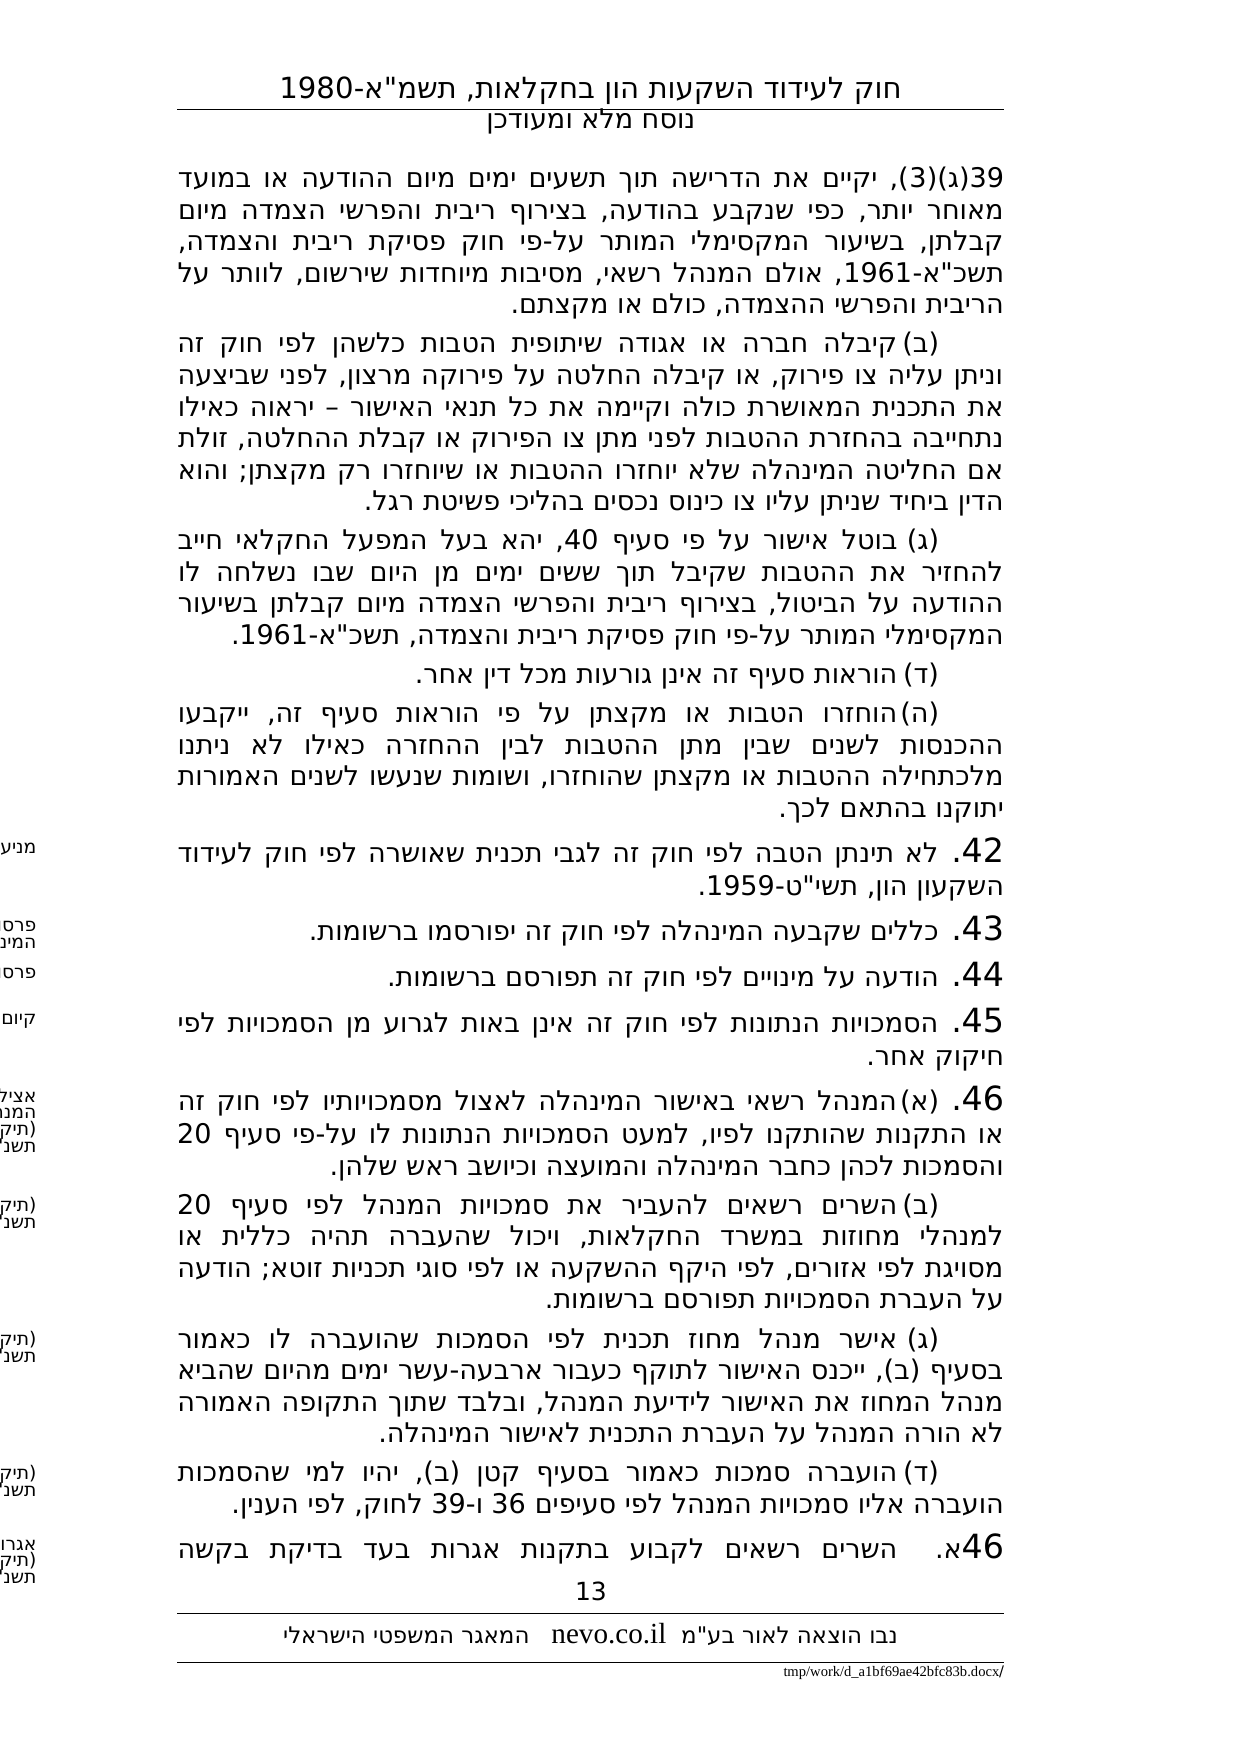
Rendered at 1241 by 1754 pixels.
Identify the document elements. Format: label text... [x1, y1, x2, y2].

text (ד) הוראות סעיף זה אינן גורעות מכל דין אחר. [177, 658, 1004, 690]
text 43. כללים שקבעה המינהלה לפי חוק זה יפורסמו ברשומות. [177, 909, 1004, 948]
text 45. הסמכויות הנתונות לפי חוק זה אינן באות לגרוע מן הסמכויות לפי חיקוק אחר. [177, 1002, 1004, 1072]
text (ה) הוחזרו הטבות או מקצתן על פי הוראות סעיף זה, ייקבעו ההכנסות לשנים שבין מתן ההטבות לבין ההחזרה כאילו לא ניתנו מלכתחילה ההטבות או מקצתן שהוחזרו, ושומות שנעשו לשנים האמורות יתוקנו בהתאם לכך. [177, 697, 1004, 824]
text (ב) קיבלה חברה או אגודה שיתופית הטבות כלשהן לפי חוק זה וניתן עליה צו פירוק, או קיבלה החלטה על פירוקה מרצון, לפני שביצעה את התכנית המאושרת כולה וקיימה את כל תנאי האישור – יראוה כאילו נתחייבה בהחזרת ההטבות לפני מתן צו הפירוק או קבלת ההחלטה, זולת אם החליטה המינהלה שלא יוחזרו ההטבות או שיוחזרו רק מקצתן; והוא הדין ביחיד שניתן עליו צו כינוס נכסים בהליכי פשיטת רגל. [177, 328, 1004, 517]
text (ד) הועברה סמכות כאמור בסעיף קטן (ב), יהיו למי שהסמכות הועברה אליו סמכויות המנהל לפי סעיפים 36 ו-39 לחוק, לפי הענין. [177, 1457, 1004, 1520]
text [177, 1527, 1004, 1566]
text 42. לא תינתן הטבה לפי חוק זה לגבי תכנית שאושרה לפי חוק לעידוד השקעון הון, תשי"ט-1959. [177, 831, 1004, 902]
text 46. (א) המנהל רשאי באישור המינהלה לאצול מסמכויותיו לפי חוק זה או התקנות שהותקנו לפיו, למעט הסמכויות הנתונות לו על-פי סעיף 20 והסמכות לכהן כחבר המינהלה והמועצה וכיושב ראש שלהן. [177, 1080, 1004, 1182]
text (ב) השרים רשאים להעביר את סמכויות המנהל לפי סעיף 20 למנהלי מחוזות במשרד החקלאות, ויכול שהעברה תהיה כללית או מסויגת לפי אזורים, לפי היקף ההשקעה או לפי סוגי תכניות זוטא; הודעה על העברת הסמכויות תפורסם ברשומות. [177, 1189, 1004, 1315]
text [177, 162, 1004, 320]
text (ג) אישר מנהל מחוז תכנית לפי הסמכות שהועברה לו כאמור בסעיף (ב), ייכנס האישור לתוקף כעבור ארבעה-עשר ימים מהיום שהביא מנהל המחוז את האישור לידיעת המנהל, ובלבד שתוך התקופה האמורה לא הורה המנהל על העברת התכנית לאישור המינהלה. [177, 1323, 1004, 1449]
text (ג) בוטל אישור על פי סעיף 40, יהא בעל המפעל החקלאי חייב להחזיר את ההטבות שקיבל תוך ששים ימים מן היום שבו נשלחה לו ההודעה על הביטול, בצירוף ריבית והפרשי הצמדה מיום קבלתן בשיעור המקסימלי המותר על-פי חוק פסיקת ריבית והצמדה, תשכ"א-1961. [177, 524, 1004, 651]
text 44. הודעה על מינויים לפי חוק זה תפורסם ברשומות. [177, 955, 1004, 994]
